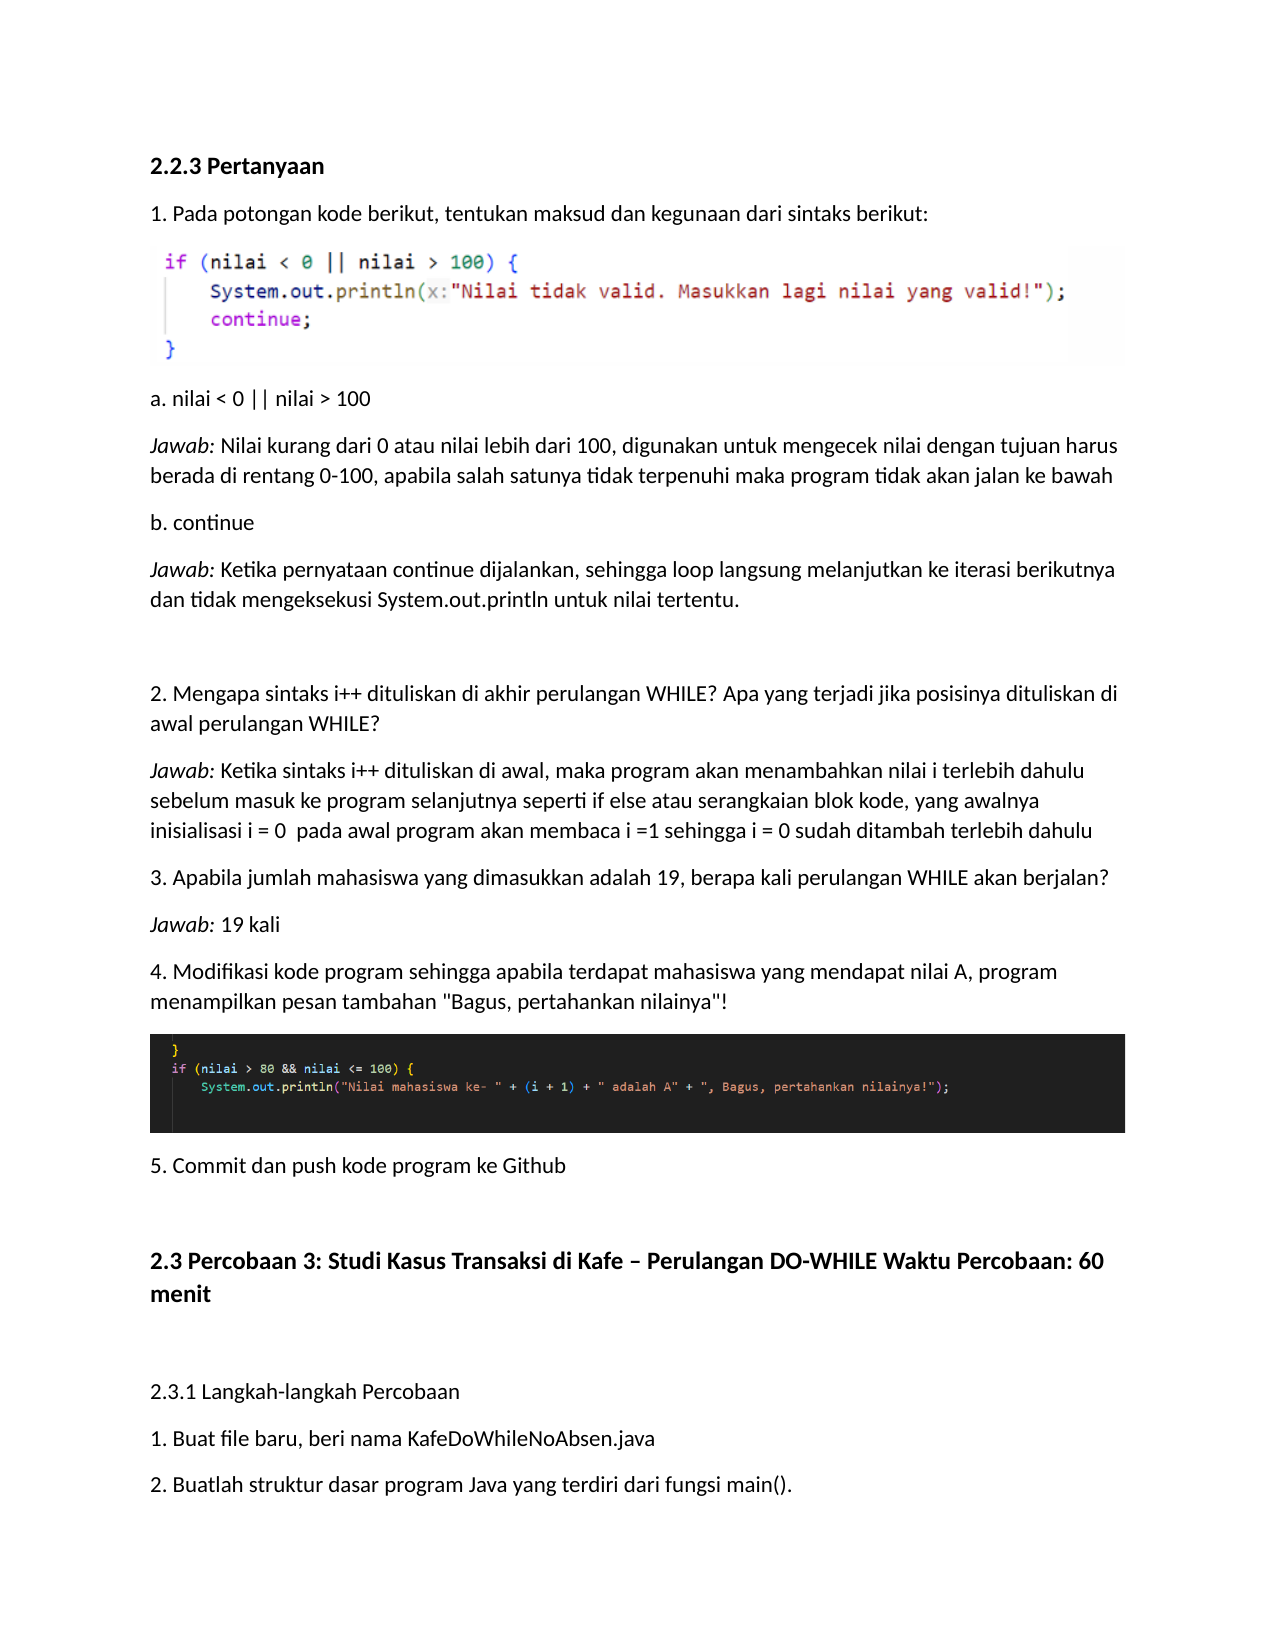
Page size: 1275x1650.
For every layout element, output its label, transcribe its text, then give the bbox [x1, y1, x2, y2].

text Jawab: 19 kali [150, 910, 1125, 938]
text Jawab: Ketika pernyataan continue dijalankan, sehingga loop langsung melanjutkan ke iterasi berikutnya dan tidak mengeksekusi System.out.println untuk nilai tertentu. [150, 555, 1125, 613]
text Jawab: Nilai kurang dari 0 atau nilai lebih dari 100, digunakan untuk mengecek nilai dengan tujuan harus berada di rentang 0-100, apabila salah satunya tidak terpenuhi maka program tidak akan jalan ke bawah [150, 431, 1125, 489]
picture [150, 1034, 1125, 1133]
text b. continue [150, 508, 1125, 536]
text 5. Commit dan push kode program ke Github [150, 1151, 1125, 1179]
picture [150, 246, 1125, 366]
text 2.3.1 Langkah-langkah Percobaan [150, 1377, 1125, 1405]
text 2. Buatlah struktur dasar program Java yang terdiri dari fungsi main(). [150, 1471, 1125, 1499]
text 3. Apabila jumlah mahasiswa yang dimasukkan adalah 19, berapa kali perulangan WHILE akan berjalan? [150, 863, 1125, 892]
text 4. Modifikasi kode program sehingga apabila terdapat mahasiswa yang mendapat nilai A, program menampilkan pesan tambahan "Bagus, pertahankan nilainya"! [150, 957, 1125, 1016]
text a. nilai < 0 || nilai > 100 [150, 384, 1125, 412]
text 2. Mengapa sintaks i++ dituliskan di akhir perulangan WHILE? Apa yang terjadi jika posisinya dituliskan di awal perulangan WHILE? [150, 679, 1125, 737]
text 2.3 Percobaan 3: Studi Kasus Transaksi di Kafe – Perulangan DO-WHILE Waktu Percobaan: 60 menit [150, 1245, 1125, 1308]
text 1. Buat file baru, beri nama KafeDoWhileNoAbsen.java [150, 1424, 1125, 1452]
text 2.2.3 Pertanyaan [150, 150, 1125, 181]
text 1. Pada potongan kode berikut, tentukan maksud dan kegunaan dari sintaks berikut: [150, 199, 1125, 228]
text Jawab: Ketika sintaks i++ dituliskan di awal, maka program akan menambahkan nilai i terlebih dahulu sebelum masuk ke program selanjutnya seperti if else atau serangkaian blok kode, yang awalnya inisialisasi i = 0 pada awal program akan membaca i =1 sehingga i = 0 sudah ditambah terlebih dahulu [150, 756, 1125, 845]
